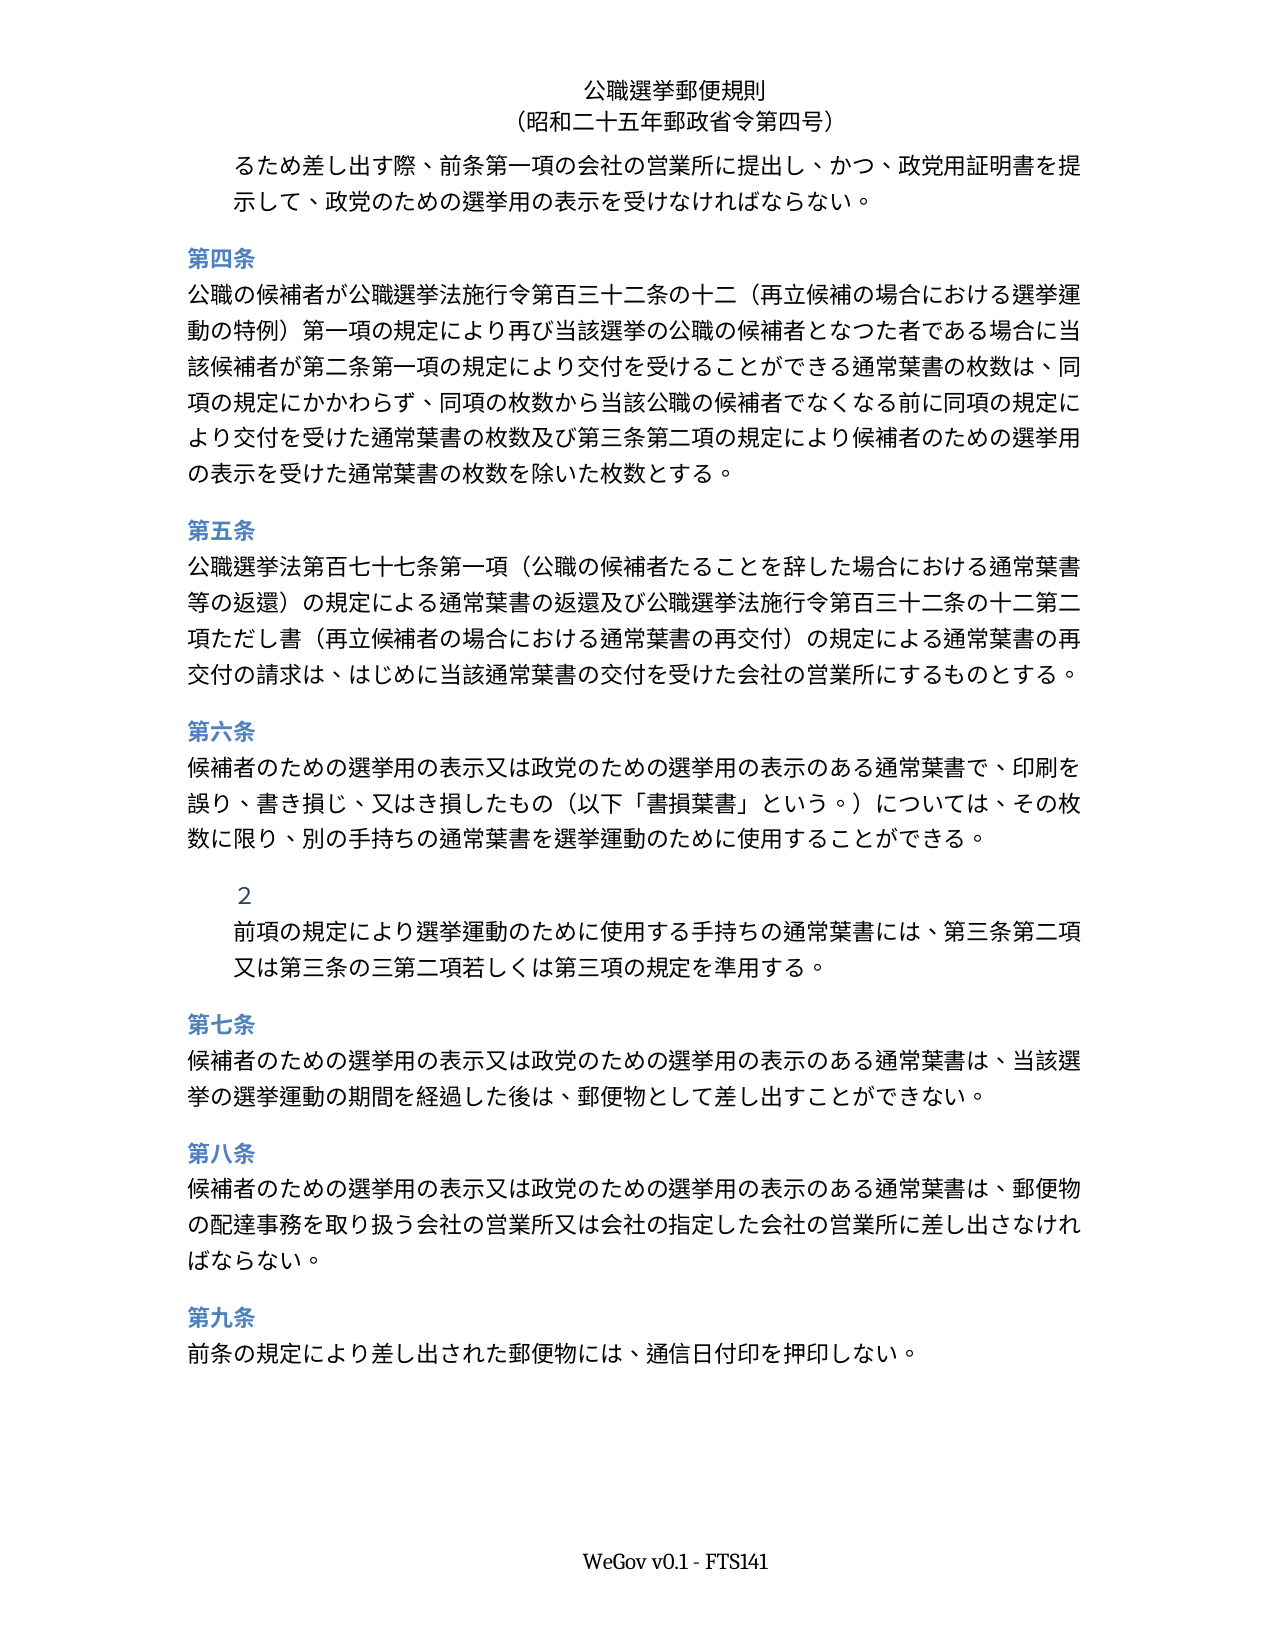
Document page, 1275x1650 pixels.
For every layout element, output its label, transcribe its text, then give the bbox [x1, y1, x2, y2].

subtitle 第七条 [187, 1009, 1087, 1040]
text 前項の規定により選挙運動のために使用する手持ちの通常葉書には、第三条第二項又は第三条の三第二項若しくは第三項の規定を準用する。 [233, 916, 1087, 983]
text 候補者のための選挙用の表示又は政党のための選挙用の表示のある通常葉書で、印刷を誤り、書き損じ、又はき損したもの（以下「書損葉書」という。）については、その枚数に限り、別の手持ちの通常葉書を選挙運動のために使用することができる。 [187, 752, 1087, 855]
subtitle 第九条 [187, 1302, 1087, 1333]
text 候補者のための選挙用の表示又は政党のための選挙用の表示のある通常葉書は、当該選挙の選挙運動の期間を経過した後は、郵便物として差し出すことができない。 [187, 1045, 1087, 1112]
text 候補者のための選挙用の表示又は政党のための選挙用の表示のある通常葉書は、郵便物の配達事務を取り扱う会社の営業所又は会社の指定した会社の営業所に差し出さなければならない。 [187, 1173, 1087, 1277]
subtitle ２ [233, 880, 1087, 911]
subtitle 第五条 [187, 515, 1087, 546]
subtitle 第六条 [187, 716, 1087, 747]
subtitle 第八条 [187, 1137, 1087, 1169]
text 前条の規定により差し出された郵便物には、通信日付印を押印しない。 [187, 1338, 1087, 1369]
text 公職選挙法第百七十七条第一項（公職の候補者たることを辞した場合における通常葉書等の返還）の規定による通常葉書の返還及び公職選挙法施行令第百三十二条の十二第二項ただし書（再立候補者の場合における通常葉書の再交付）の規定による通常葉書の再交付の請求は、はじめに当該通常葉書の交付を受けた会社の営業所にするものとする。 [187, 551, 1087, 690]
subtitle 第四条 [187, 243, 1087, 274]
text 公職の候補者が公職選挙法施行令第百三十二条の十二（再立候補の場合における選挙運動の特例）第一項の規定により再び当該選挙の公職の候補者となつた者である場合に当該候補者が第二条第一項の規定により交付を受けることができる通常葉書の枚数は、同項の規定にかかわらず、同項の枚数から当該公職の候補者でなくなる前に同項の規定により交付を受けた通常葉書の枚数及び第三条第二項の規定により候補者のための選挙用の表示を受けた通常葉書の枚数を除いた枚数とする。 [187, 279, 1087, 489]
